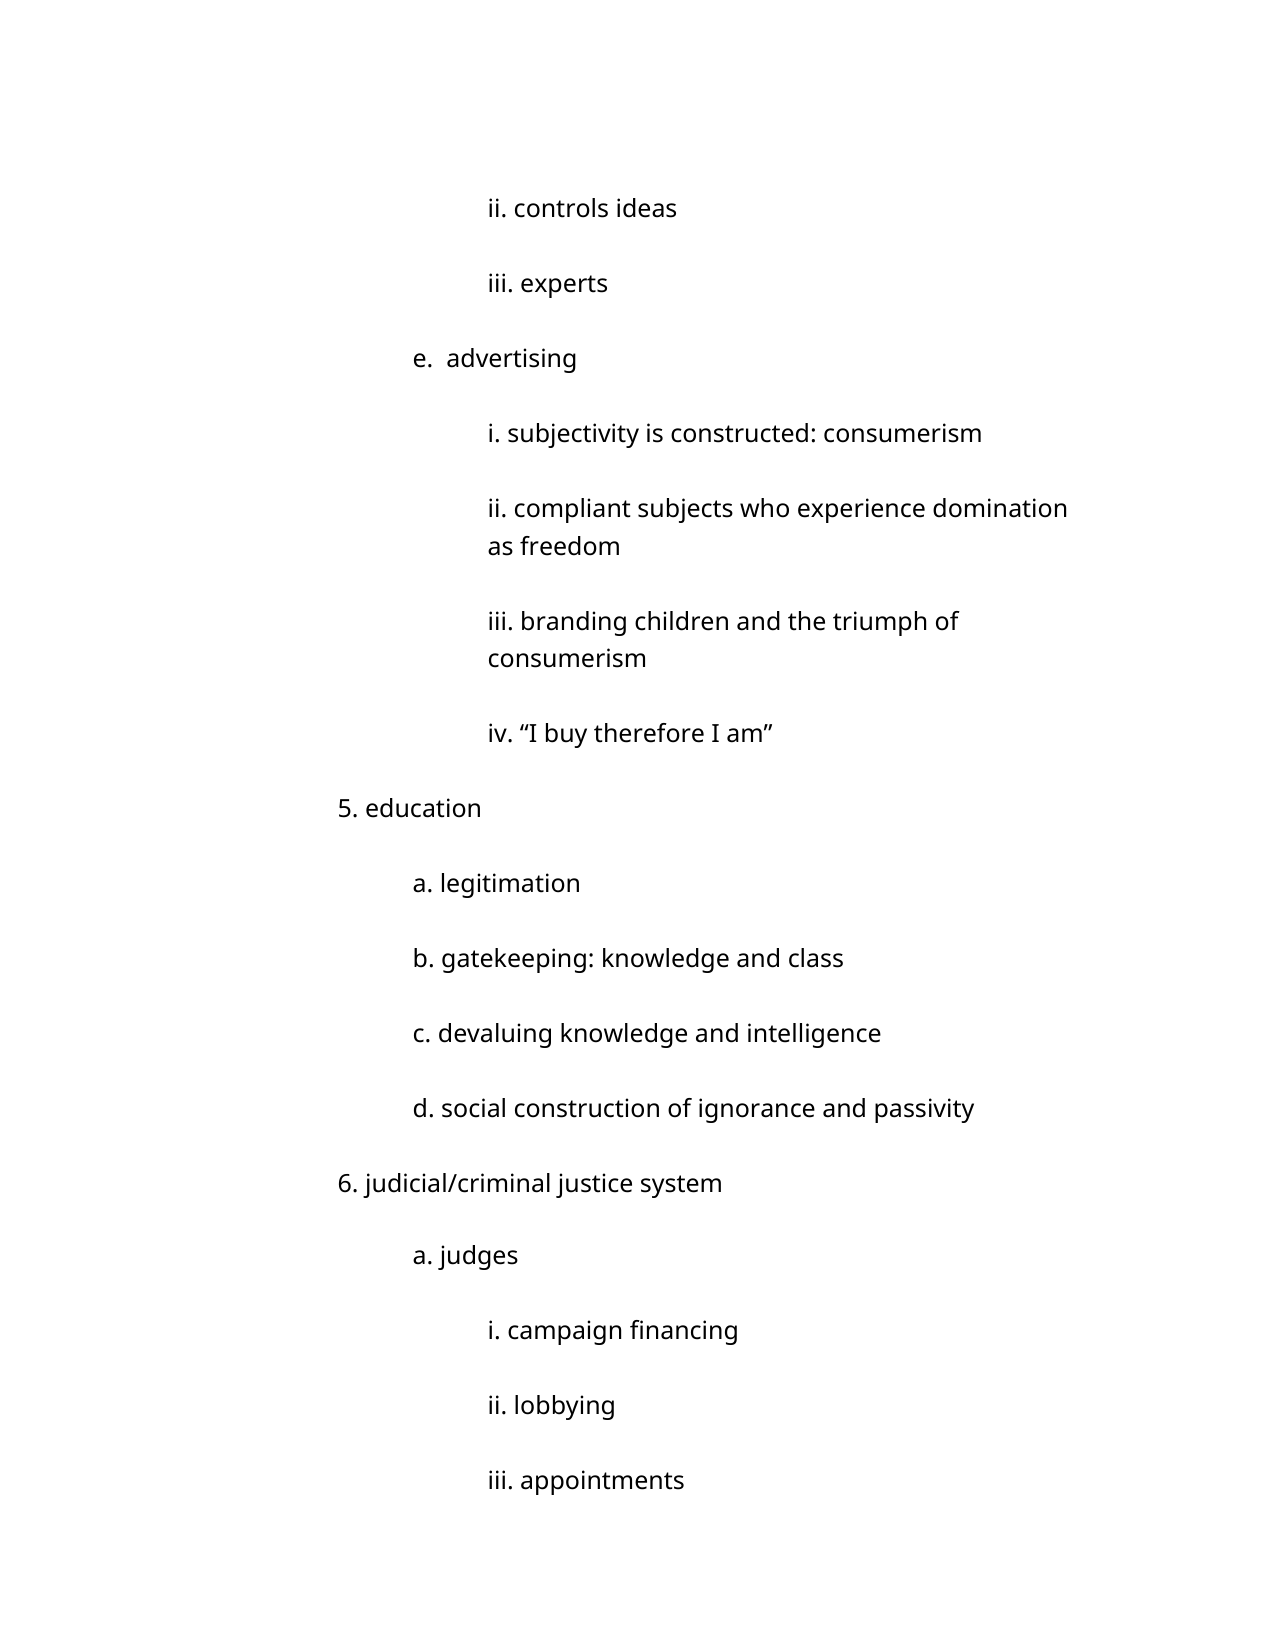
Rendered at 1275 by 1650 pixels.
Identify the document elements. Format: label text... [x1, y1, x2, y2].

text i. campaign financing [187, 1309, 1087, 1347]
text a. legitimation [187, 862, 1087, 900]
text ii. lobbying [187, 1384, 1087, 1422]
text ii. compliant subjects who experience domination as freedom [487, 487, 1087, 562]
text d. social construction of ignorance and passivity [187, 1087, 1087, 1125]
text iv. “I buy therefore I am” [187, 712, 1087, 750]
text iii. appointments [187, 1459, 1087, 1497]
text e. advertising [187, 337, 1087, 375]
text i. subjectivity is constructed: consumerism [187, 412, 1087, 450]
text b. gatekeeping: knowledge and class [187, 937, 1087, 975]
text a. judges [187, 1234, 1087, 1272]
text 6. judicial/criminal justice system [187, 1162, 1087, 1200]
text iii. experts [187, 262, 1087, 300]
text iii. branding children and the triumph of consumerism [487, 600, 1087, 675]
text ii. controls ideas [187, 187, 1087, 225]
text 5. education [187, 787, 1087, 825]
text c. devaluing knowledge and intelligence [187, 1012, 1087, 1050]
